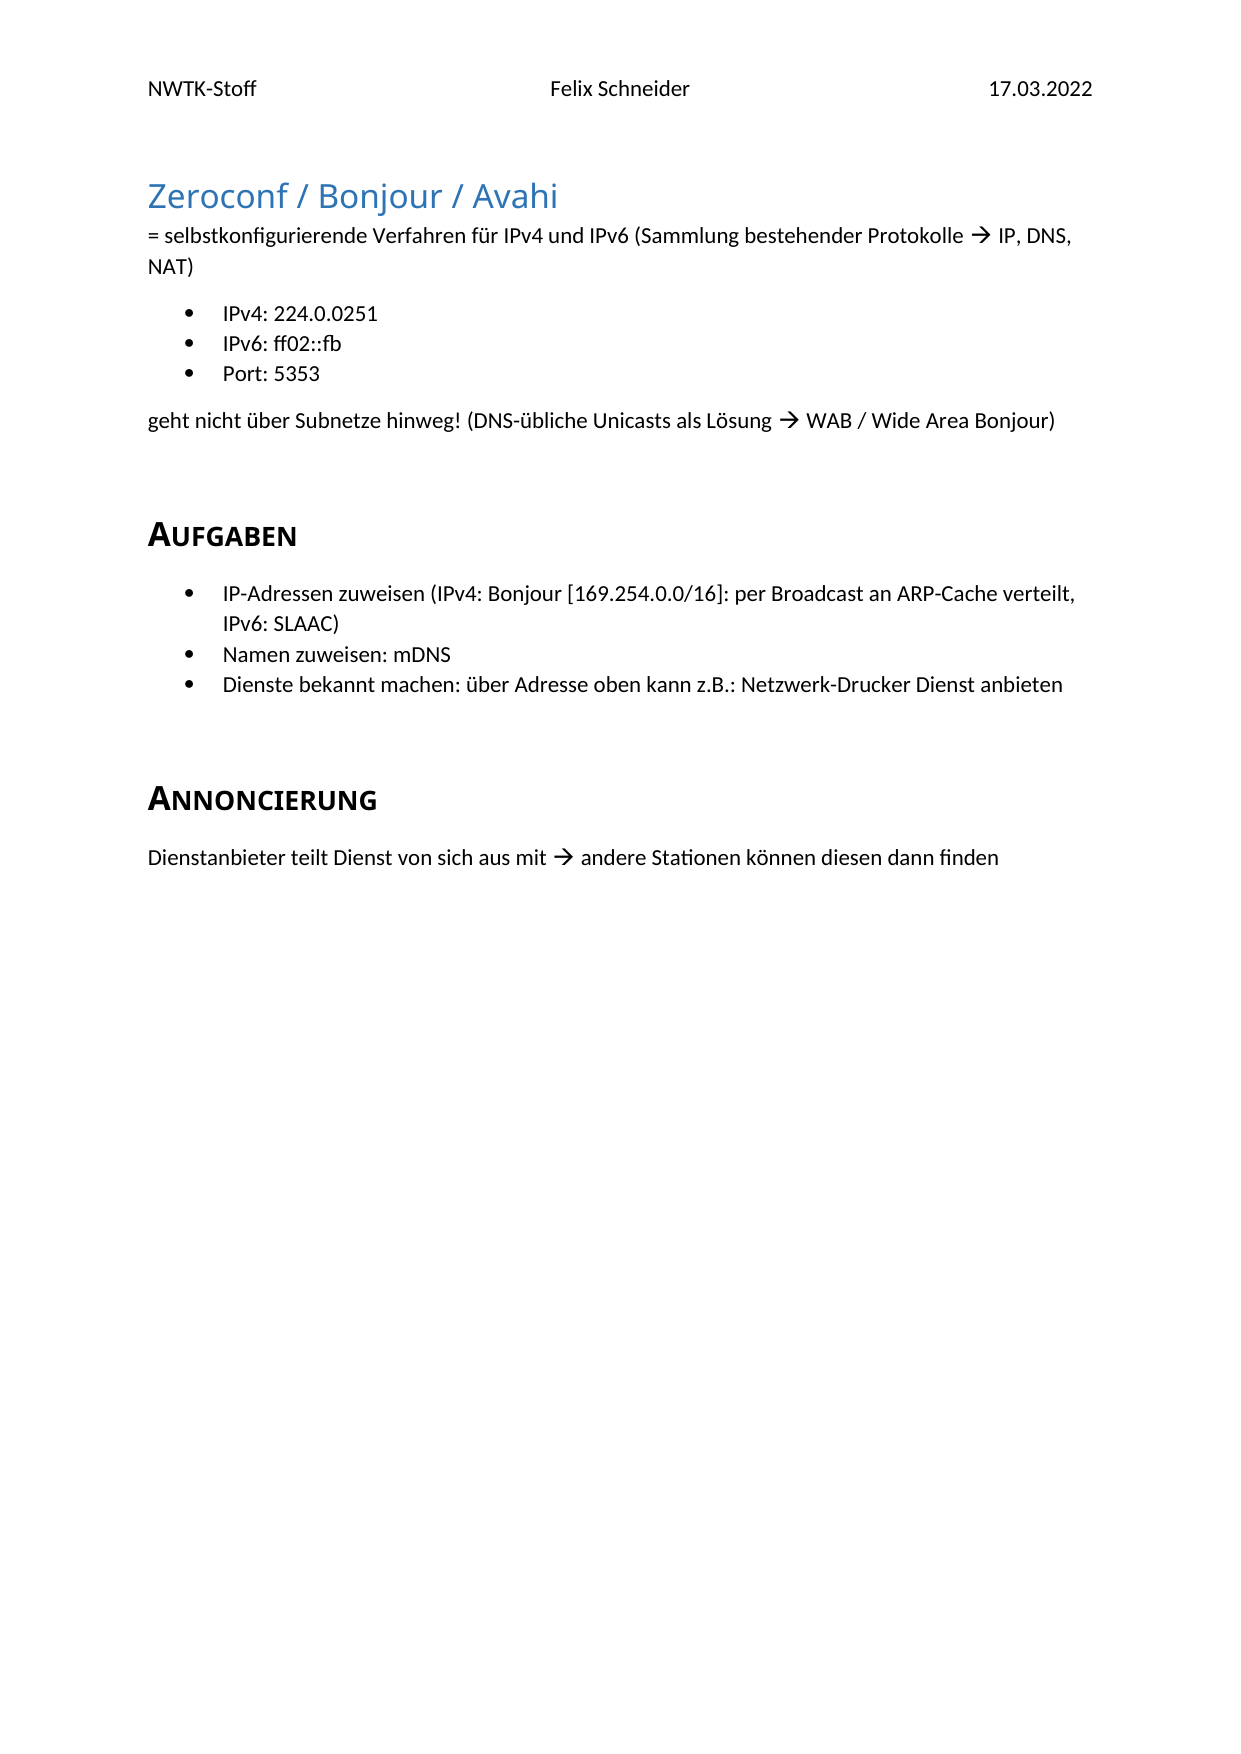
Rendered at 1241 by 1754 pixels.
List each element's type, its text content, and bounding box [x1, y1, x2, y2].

list IP-Adressen zuweisen (IPv4: Bonjour [169.254.0.0/16]: per Broadcast an ARP-Cache verteilt, IPv6: SLAAC) [185, 579, 1093, 637]
list Port: 5353 [185, 359, 1093, 387]
subtitle Zeroconf / Bonjour / Avahi [148, 173, 1093, 218]
list IPv4: 224.0.0251 [185, 299, 1093, 327]
subtitle Annoncierung [148, 775, 1093, 821]
subtitle Aufgaben [148, 511, 1093, 557]
list Dienste bekannt machen: über Adresse oben kann z.B.: Netzwerk-Drucker Dienst anbieten [185, 670, 1093, 698]
text Dienstanbieter teilt Dienst von sich aus mit andere Stationen können diesen dann finden [148, 843, 1093, 871]
text geht nicht über Subnetze hinweg! (DNS-übliche Unicasts als Lösung WAB / Wide Area Bonjour) [148, 406, 1093, 434]
list IPv6: ff02::fb [185, 329, 1093, 357]
list Namen zuweisen: mDNS [185, 640, 1093, 668]
text = selbstkonfigurierende Verfahren für IPv4 und IPv6 (Sammlung bestehender Protokolle IP, DNS, NAT) [148, 222, 1093, 280]
